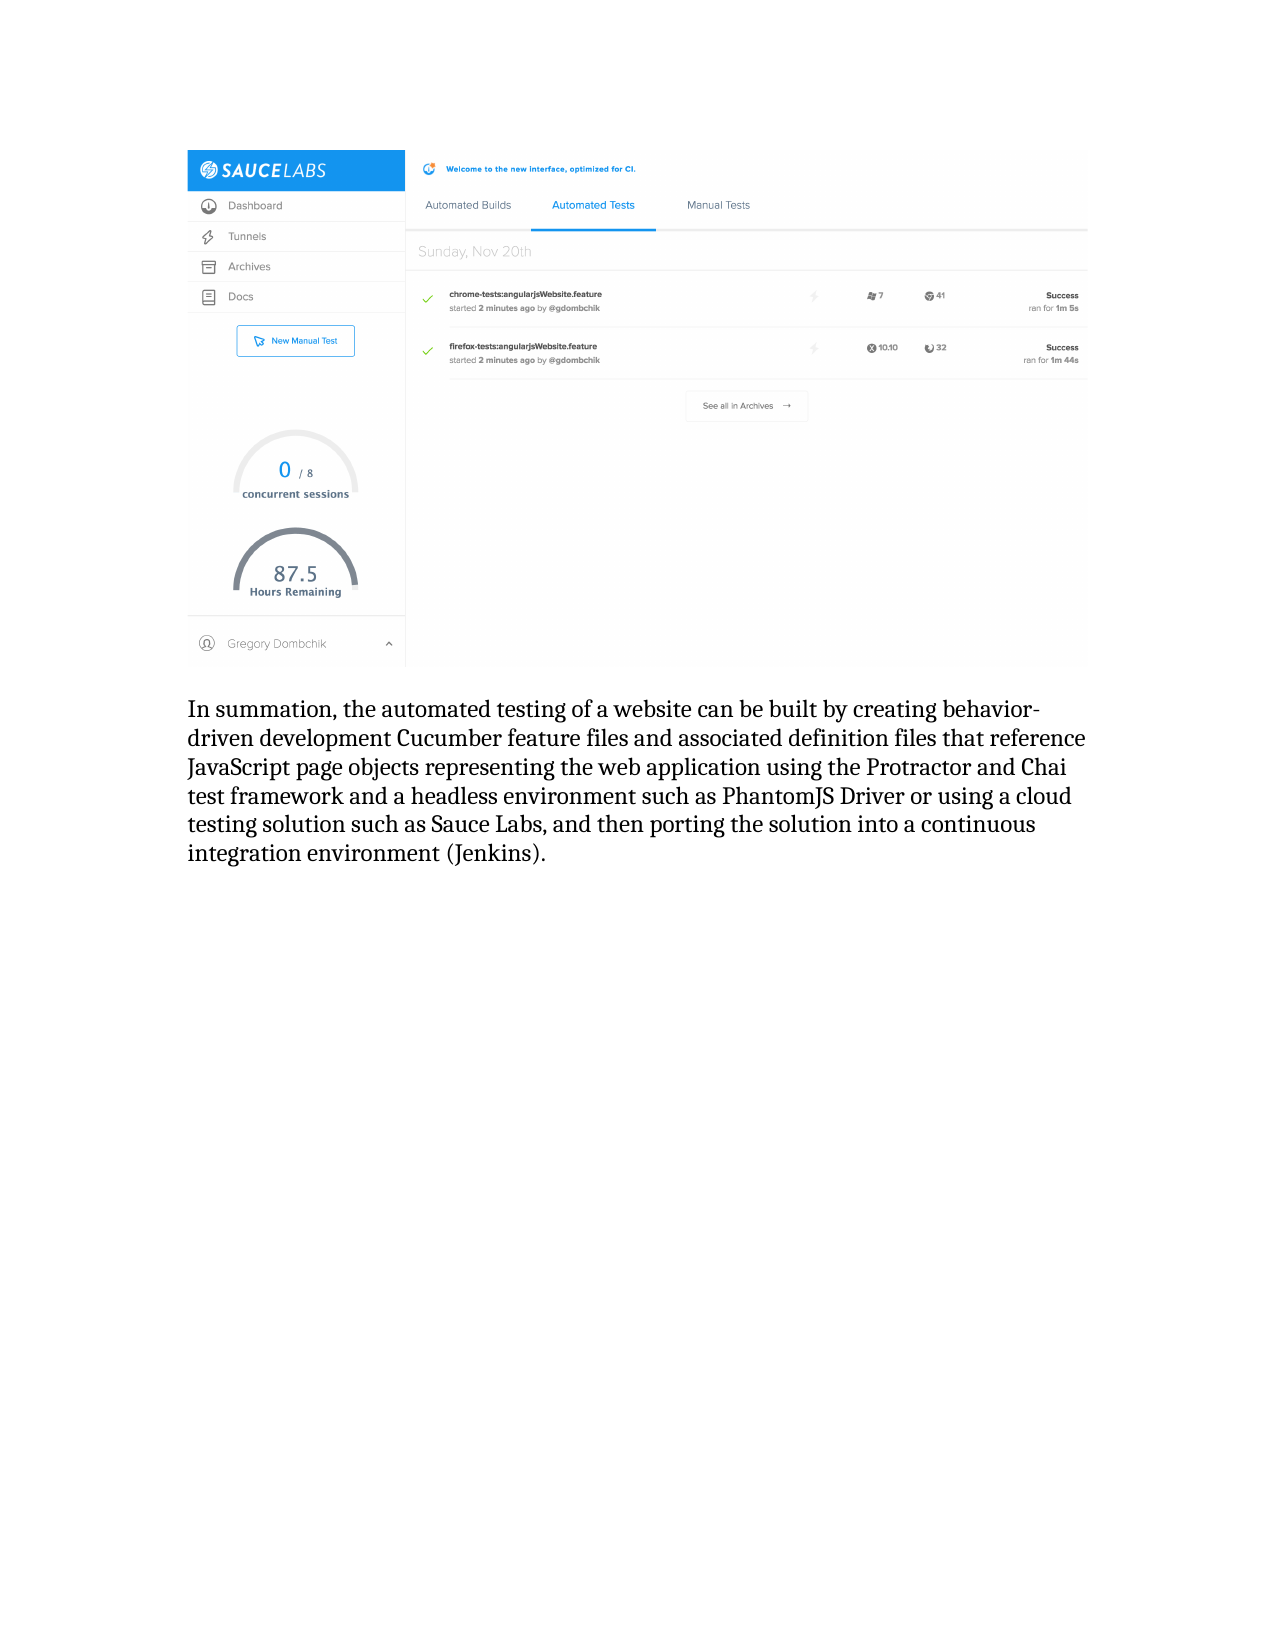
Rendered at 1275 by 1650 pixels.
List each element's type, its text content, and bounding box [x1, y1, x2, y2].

text In summation, the automated testing of a website can be built by creating behavior-driven development Cucumber feature files and associated definition files that reference JavaScript page objects representing the web application using the Protractor and Chai test framework and a headless environment such as PhantomJS Driver or using a cloud testing solution such as Sauce Labs, and then porting the solution into a continuous integration environment (Jenkins). [187, 695, 1087, 868]
picture [187, 150, 1088, 667]
